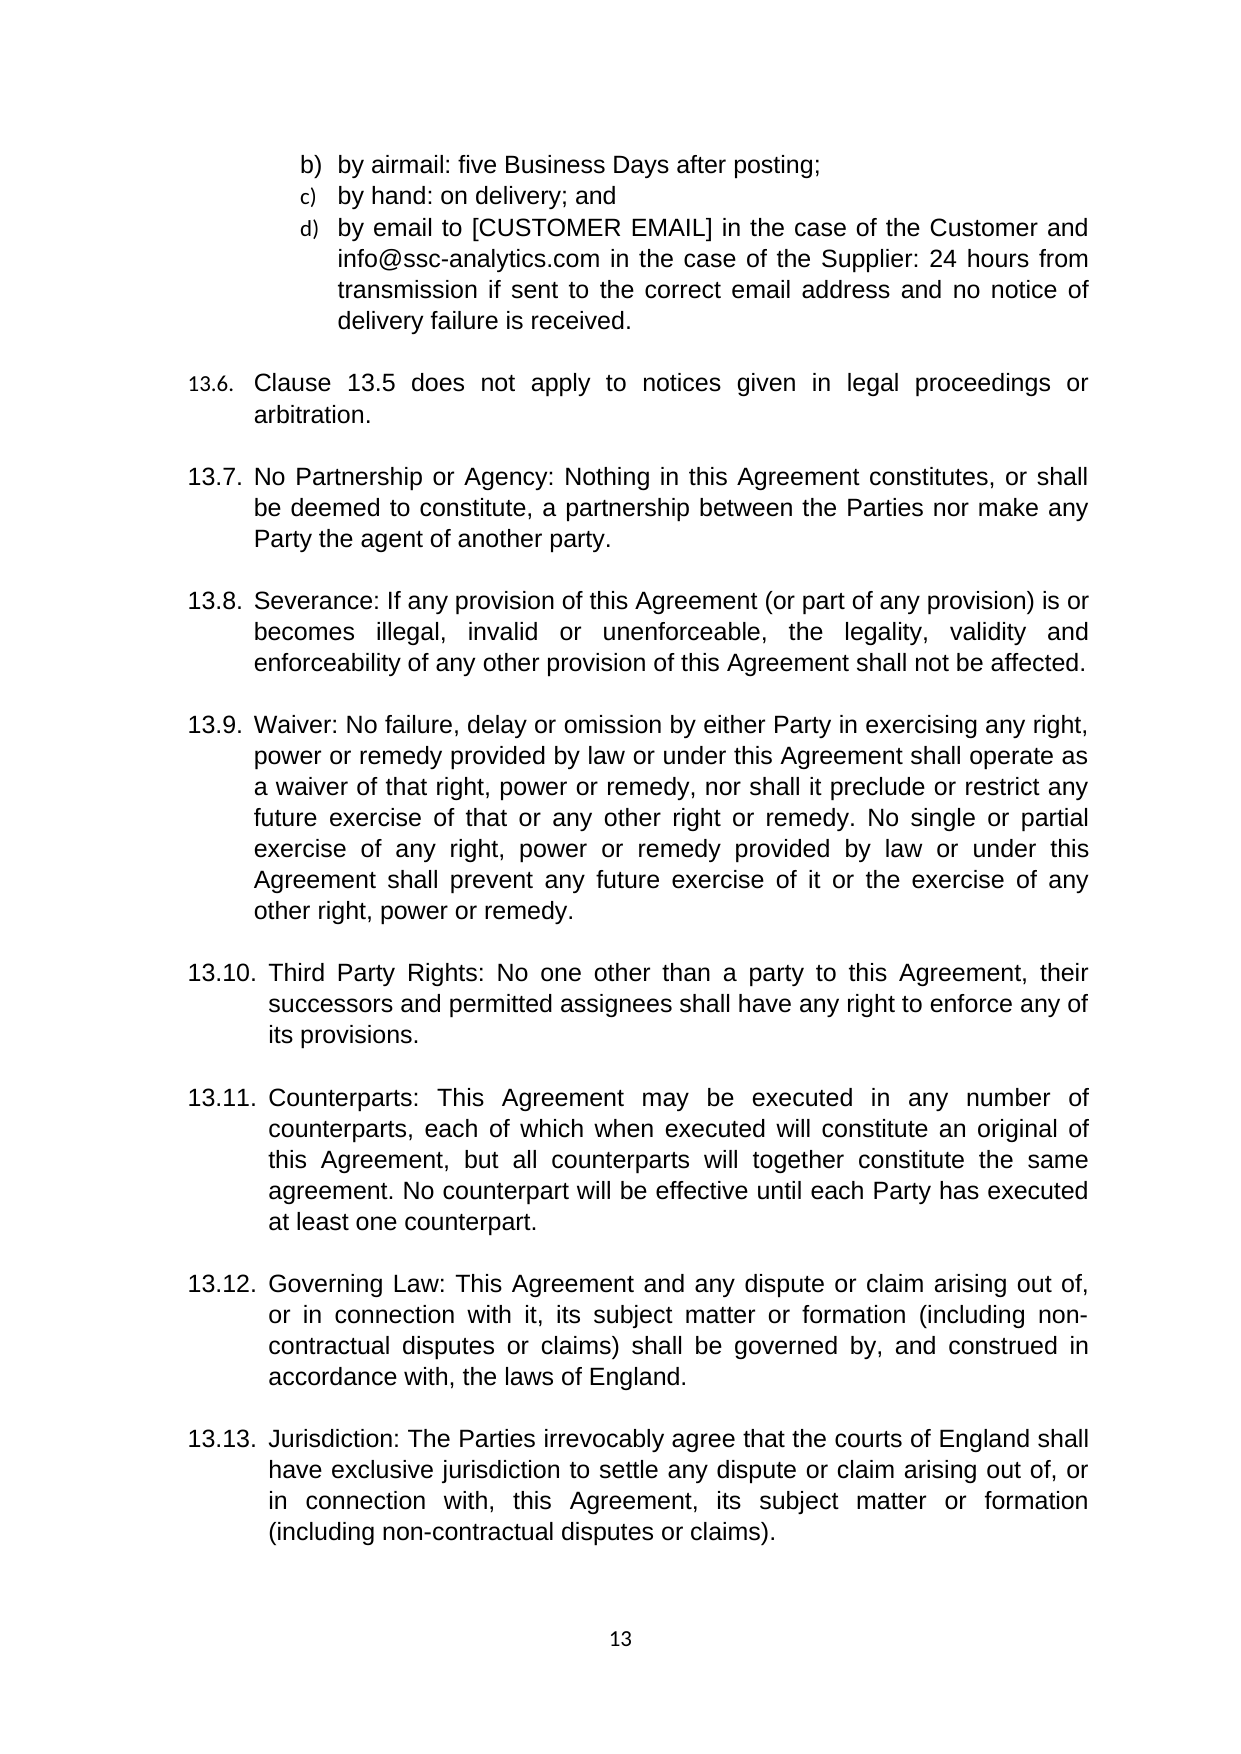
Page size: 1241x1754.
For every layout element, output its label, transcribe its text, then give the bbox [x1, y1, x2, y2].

list by email to [CUSTOMER EMAIL] in the case of the Customer and info@ssc-analytics.com in the case of the Supplier: 24 hours from transmission if sent to the correct email address and no notice of delivery failure is received. [300, 212, 1090, 335]
list Clause 13.5 does not apply to notices given in legal proceedings or arbitration. [187, 368, 1090, 428]
list by airmail: five Business Days after posting; [300, 150, 1090, 179]
list No Partnership or Agency: Nothing in this Agreement constitutes, or shall be deemed to constitute, a partnership between the Parties nor make any Party the agent of another party. [187, 462, 1090, 552]
list Governing Law: This Agreement and any dispute or claim arising out of, or in connection with it, its subject matter or formation (including non-contractual disputes or claims) shall be governed by, and construed in accordance with, the laws of England. [187, 1269, 1090, 1391]
list Third Party Rights: No one other than a party to this Agreement, their successors and permitted assignees shall have any right to enforce any of its provisions. [187, 958, 1090, 1049]
list Waiver: No failure, delay or omission by either Party in exercising any right, power or remedy provided by law or under this Agreement shall operate as a waiver of that right, power or remedy, nor shall it preclude or restrict any future exercise of that or any other right or remedy. No single or partial exercise of any right, power or remedy provided by law or under this Agreement shall prevent any future exercise of it or the exercise of any other right, power or remedy. [187, 710, 1090, 925]
list Severance: If any provision of this Agreement (or part of any provision) is or becomes illegal, invalid or unenforceable, the legality, validity and enforceability of any other provision of this Agreement shall not be affected. [187, 586, 1090, 677]
list Counterparts: This Agreement may be executed in any number of counterparts, each of which when executed will constitute an original of this Agreement, but all counterparts will together constitute the same agreement. No counterpart will be effective until each Party has executed at least one counterpart. [187, 1082, 1090, 1235]
list by hand: on delivery; and [300, 181, 1090, 210]
list Jurisdiction: The Parties irrevocably agree that the courts of England shall have exclusive jurisdiction to settle any dispute or claim arising out of, or in connection with, this Agreement, its subject matter or formation (including non-contractual disputes or claims). [187, 1424, 1090, 1546]
